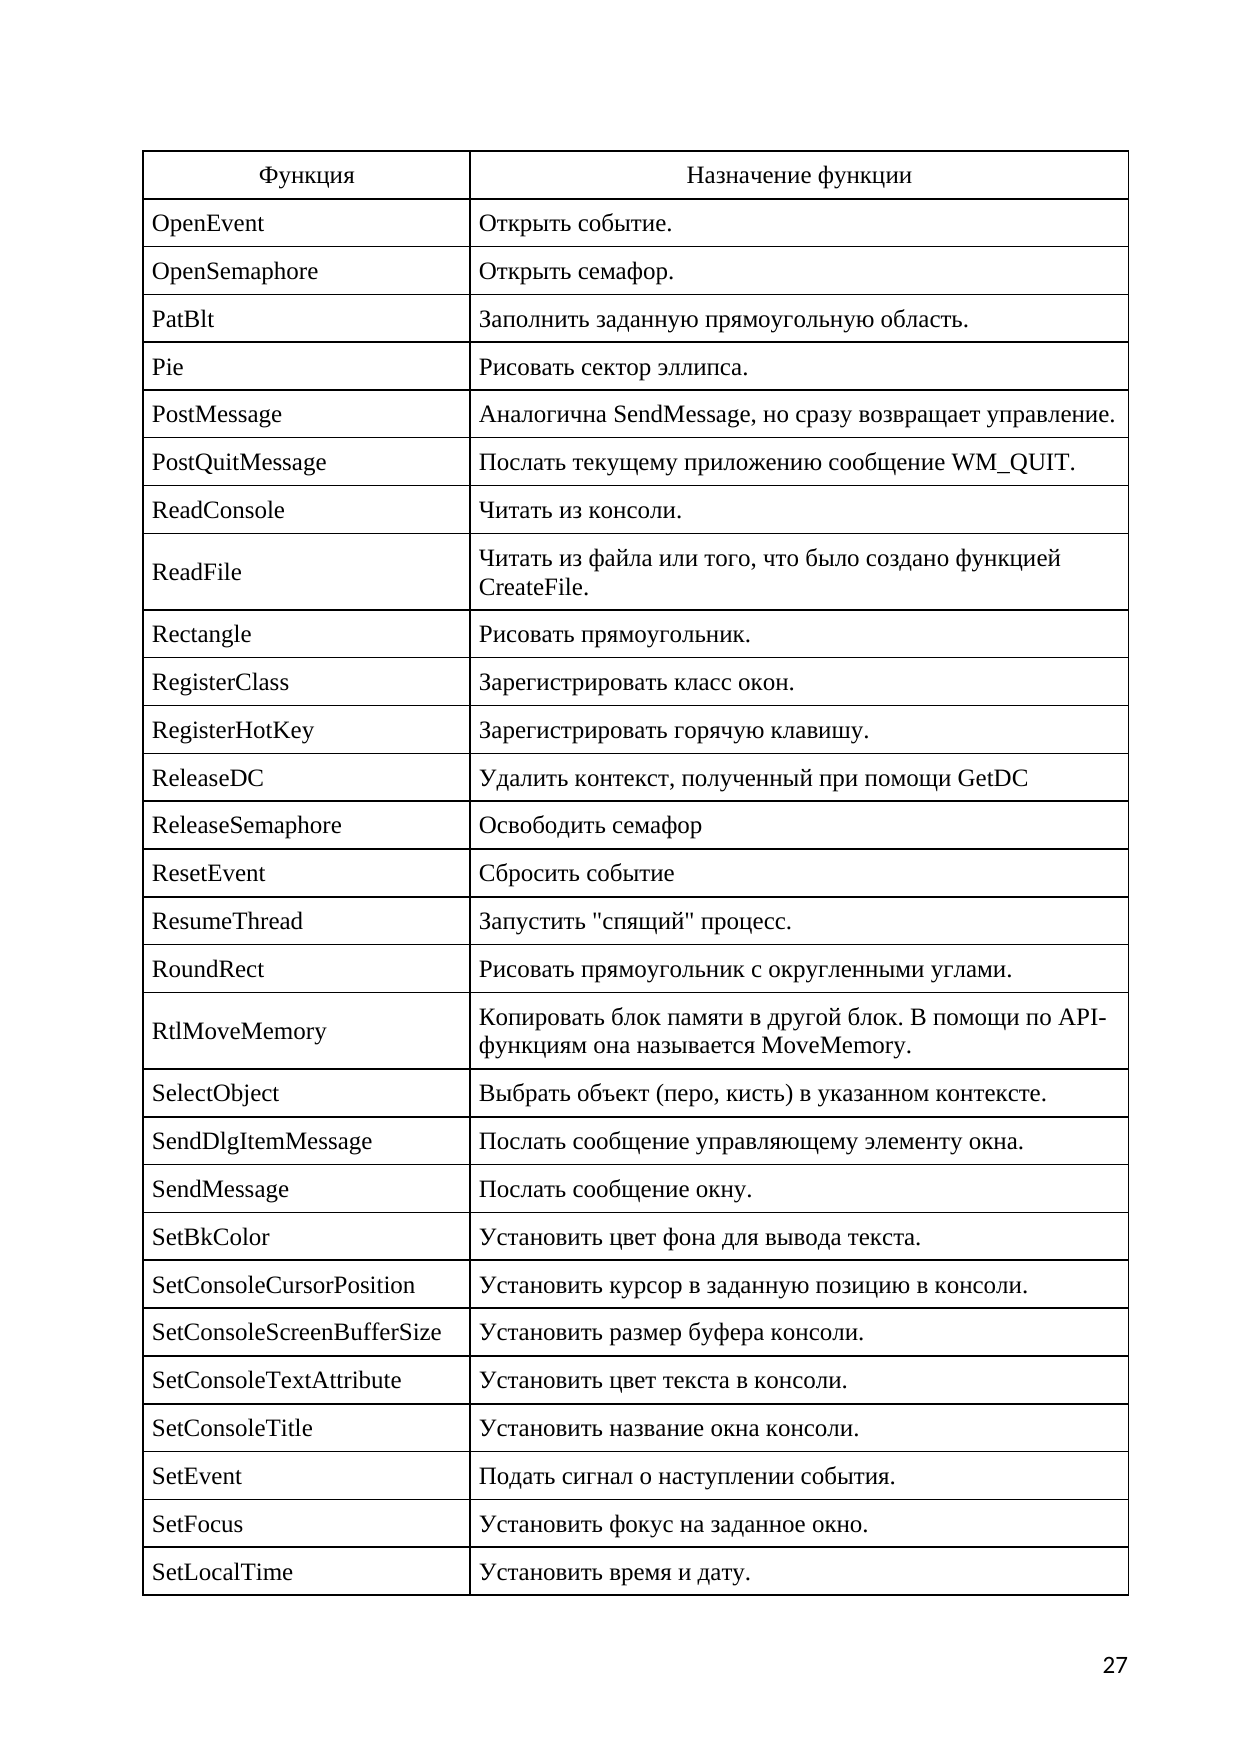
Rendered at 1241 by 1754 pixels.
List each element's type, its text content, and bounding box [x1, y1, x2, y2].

table_cell ReadFile [144, 534, 469, 609]
table_cell ReleaseSemaphore [144, 802, 469, 848]
table_cell ResetEvent [144, 850, 469, 896]
table_cell SelectObject [144, 1070, 469, 1116]
table_cell ResumeThread [144, 898, 469, 944]
table_cell Зарегистрировать класс окон. [471, 658, 1128, 705]
table_cell Читать из консоли. [471, 486, 1128, 532]
table_cell Рисовать прямоугольник с округленными углами. [471, 945, 1128, 992]
table_cell RegisterClass [144, 658, 469, 705]
table_cell OpenSemaphore [144, 247, 469, 293]
table_cell RegisterHotKey [144, 706, 469, 752]
table_cell Освободить семафор [471, 802, 1128, 848]
table_cell SetConsoleScreenBufferSize [144, 1309, 469, 1355]
table_cell Заполнить заданную прямоугольную область. [471, 295, 1128, 341]
table_cell Зарегистрировать горячую клавишу. [471, 706, 1128, 752]
table_cell Послать сообщение окну. [471, 1165, 1128, 1212]
table_cell Аналогична SendMessage, но сразу возвращает управление. [471, 391, 1128, 437]
table_cell ReleaseDC [144, 754, 469, 800]
table_cell Установить фокус на заданное окно. [471, 1500, 1128, 1546]
table_cell SetConsoleCursorPosition [144, 1261, 469, 1307]
table_cell Установить размер буфера консоли. [471, 1309, 1128, 1355]
table_cell Установить цвет фона для вывода текста. [471, 1213, 1128, 1259]
table_cell Подать сигнал о наступлении события. [471, 1452, 1128, 1498]
table_cell Открыть семафор. [471, 247, 1128, 293]
table_cell SetConsoleTextAttribute [144, 1357, 469, 1403]
table_cell Послать сообщение управляющему элементу окна. [471, 1118, 1128, 1164]
table_cell SendDlgItemMessage [144, 1118, 469, 1164]
table_cell Удалить контекст, полученный при помощи GetDC [471, 754, 1128, 800]
table_cell PostMessage [144, 391, 469, 437]
table_cell Рисовать прямоугольник. [471, 611, 1128, 657]
table_cell Послать текущему приложению сообщение WM_QUIT. [471, 438, 1128, 485]
table_cell ReadConsole [144, 486, 469, 532]
table_cell Запустить "спящий" процесс. [471, 898, 1128, 944]
table_cell SetLocalTime [144, 1548, 469, 1594]
table_cell SetBkColor [144, 1213, 469, 1259]
table_cell OpenEvent [144, 200, 469, 246]
table_cell RtlMoveMemory [144, 993, 469, 1068]
table_cell SetEvent [144, 1452, 469, 1498]
table_cell Выбрать объект (перо, кисть) в указанном контексте. [471, 1070, 1128, 1116]
table_cell Открыть событие. [471, 200, 1128, 246]
table_cell PostQuitMessage [144, 438, 469, 485]
table_header Функция [144, 152, 469, 198]
table_cell SetConsoleTitle [144, 1405, 469, 1451]
table_cell Читать из файла или того, что было создано функцией CreateFile. [471, 534, 1128, 609]
table_cell Копировать блок памяти в другой блок. В помощи по API-функциям она называется MoveMemory. [471, 993, 1128, 1068]
table_cell Рисовать сектор эллипса. [471, 343, 1128, 389]
table_cell Установить цвет текста в консоли. [471, 1357, 1128, 1403]
table_cell Установить название окна консоли. [471, 1405, 1128, 1451]
table_cell Pie [144, 343, 469, 389]
table_cell RoundRect [144, 945, 469, 992]
table_header Назначение функции [471, 152, 1128, 198]
table_cell SendMessage [144, 1165, 469, 1212]
table_cell Rectangle [144, 611, 469, 657]
table_cell Установить курсор в заданную позицию в консоли. [471, 1261, 1128, 1307]
table_cell PatBlt [144, 295, 469, 341]
table_cell Сбросить событие [471, 850, 1128, 896]
table_cell Установить время и дату. [471, 1548, 1128, 1594]
table_cell SetFocus [144, 1500, 469, 1546]
